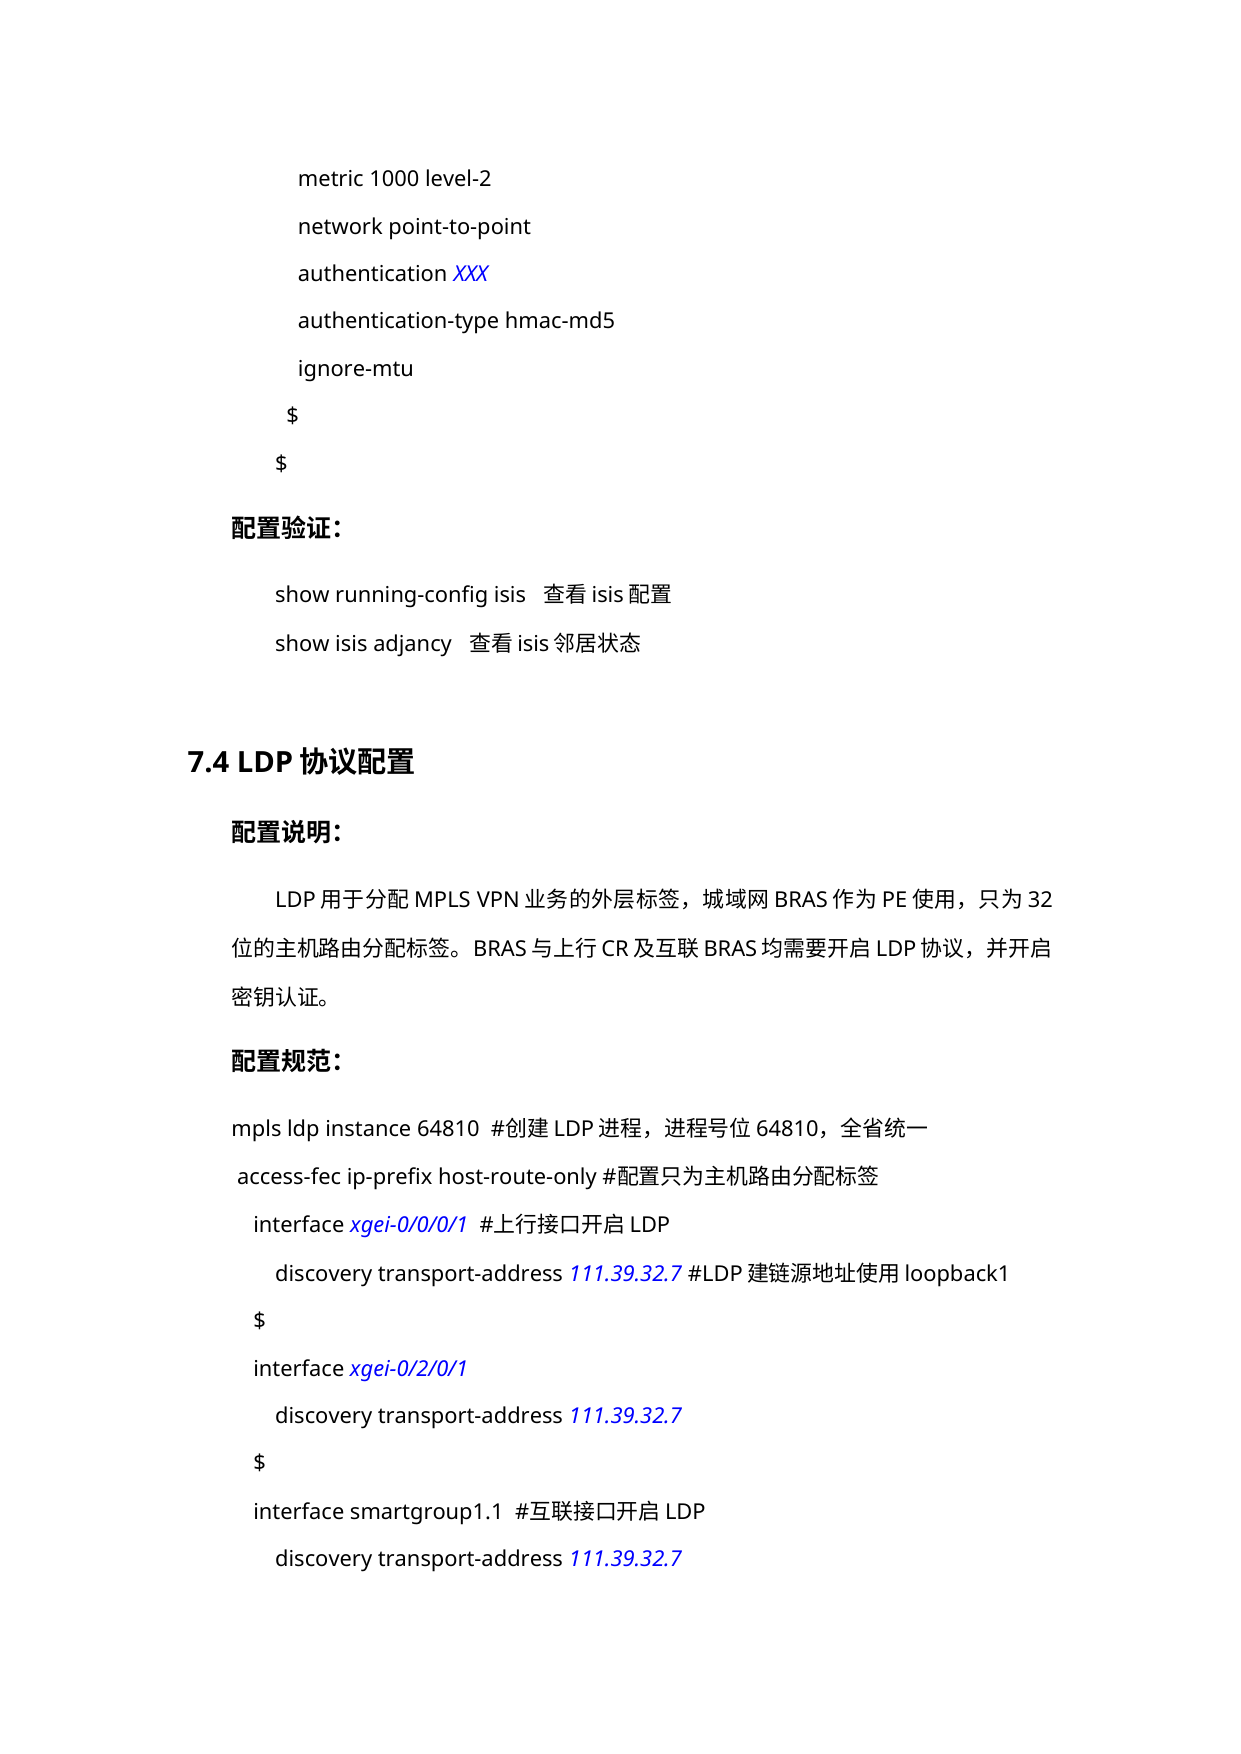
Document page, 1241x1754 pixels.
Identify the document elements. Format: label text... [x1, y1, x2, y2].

text metric 1000 level-2 [231, 162, 1053, 194]
text mpls ldp instance 64810 #创建LDP进程，进程号位64810，全省统一 [187, 1111, 1053, 1143]
text 配置规范： [187, 1027, 1053, 1092]
text $ [231, 446, 1053, 479]
text 配置验证： [187, 494, 1053, 559]
text authentication-type hmac-md5 [231, 304, 1053, 337]
text network point-to-point [231, 209, 1053, 242]
text $ [231, 399, 1053, 431]
text $ [187, 1446, 1053, 1478]
text interface xgei-0/2/0/1 [187, 1351, 1053, 1384]
text 配置说明： [187, 798, 1053, 863]
text discovery transport-address 111.39.32.7 #LDP建链源地址使用loopback1 [187, 1256, 1053, 1288]
text discovery transport-address 111.39.32.7 [231, 1542, 1053, 1574]
text show running-config isis 查看isis配置 [231, 577, 1053, 609]
text interface xgei-0/0/0/1 #上行接口开启LDP [187, 1207, 1053, 1240]
text access-fec ip-prefix host-route-only #配置只为主机路由分配标签 [187, 1159, 1053, 1191]
text ignore-mtu [231, 352, 1053, 384]
text discovery transport-address 111.39.32.7 [187, 1399, 1053, 1431]
text LDP用于分配MPLS VPN业务的外层标签，城域网BRAS作为PE使用，只为32位的主机路由分配标签。BRAS与上行CR及互联BRAS均需要开启LDP协议，并开启密钥认证。 [231, 882, 1053, 1012]
text interface smartgroup1.1 #互联接口开启LDP [187, 1493, 1053, 1526]
text show isis adjancy 查看isis邻居状态 [231, 625, 1053, 658]
text authentication XXX [231, 257, 1053, 289]
text $ [187, 1304, 1053, 1336]
